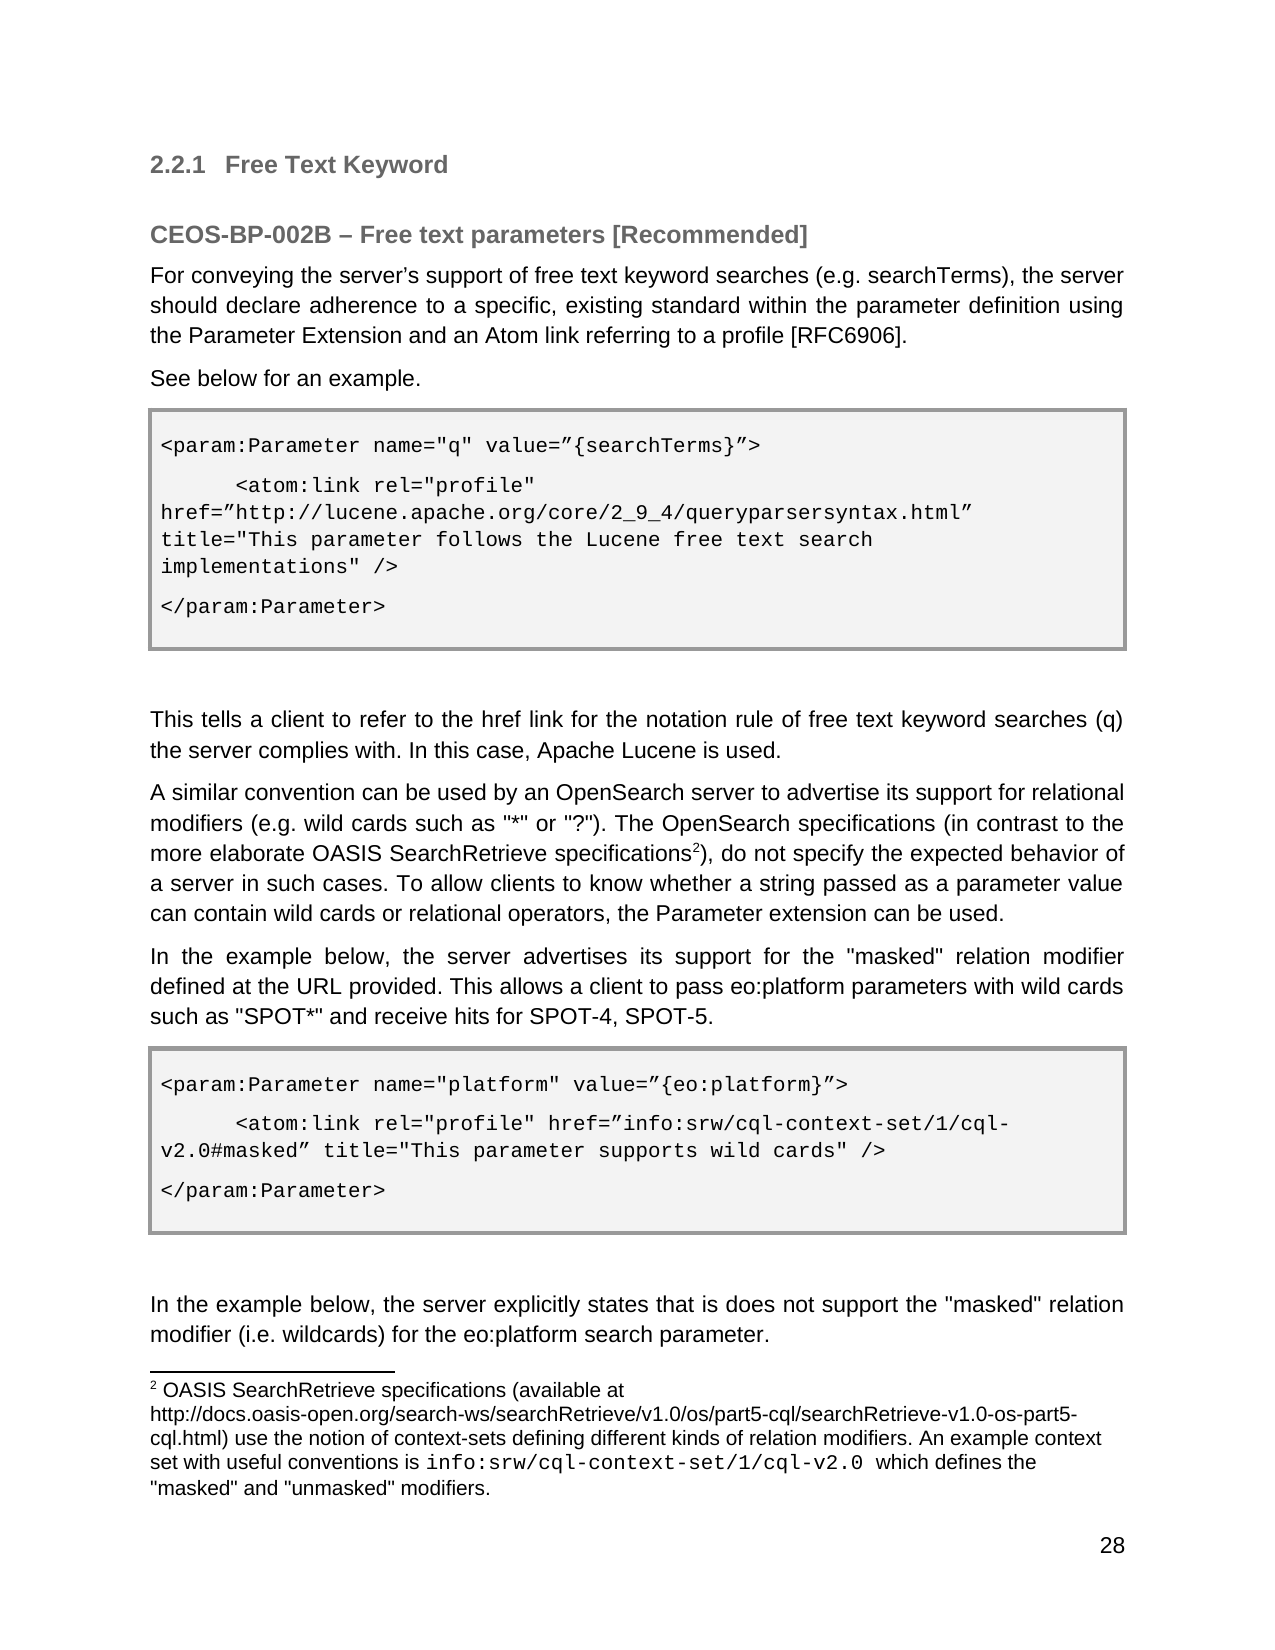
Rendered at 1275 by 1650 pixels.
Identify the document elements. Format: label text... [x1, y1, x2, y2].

subtitle Free Text Keyword [150, 150, 1125, 179]
text In the example below, the server advertises its support for the "masked" relation modifier defined at the URL provided. This allows a client to pass eo:platform parameters with wild cards such as "SPOT*" and receive hits for SPOT-4, SPOT-5. [150, 943, 1125, 1030]
text This tells a client to refer to the href link for the notation rule of free text keyword searches (q) the server complies with. In this case, Apache Lucene is used. [150, 706, 1125, 763]
text A similar convention can be used by an OpenSearch server to advertise its support for relational modifiers (e.g. wild cards such as "*" or "?"). The OpenSearch specifications (in contrast to the more elaborate OASIS SearchRetrieve specifications), do not specify the expected behavior of a server in such cases. To allow clients to know whether a string passed as a parameter value can contain wild cards or relational operators, the Parameter extension can be used. [150, 779, 1125, 927]
table_header <param:Parameter name="q" value=”{searchTerms}”> <atom:link rel="profile" href=”http://lucene.apache.org/core/2_9_4/queryparsersyntax.html” title="This parameter follows the Lucene free text search implementations" /> </param:Parameter> [152, 412, 1123, 647]
text In the example below, the server explicitly states that is does not support the "masked" relation modifier (i.e. wildcards) for the eo:platform search parameter. [150, 1291, 1125, 1347]
text See below for an example. [150, 365, 1125, 391]
text For conveying the server’s support of free text keyword searches (e.g. searchTerms), the server should declare adherence to a specific, existing standard within the parameter definition using the Parameter Extension and an Atom link referring to a profile [RFC6906]. [150, 262, 1125, 348]
table_header <param:Parameter name="platform" value=”{eo:platform}”> <atom:link rel="profile" href=”info:srw/cql-context-set/1/cql-v2.0#masked” title="This parameter supports wild cards" /> </param:Parameter> [152, 1051, 1123, 1231]
subtitle CEOS-BP-002B – Free text parameters [Recommended] [150, 221, 1125, 249]
